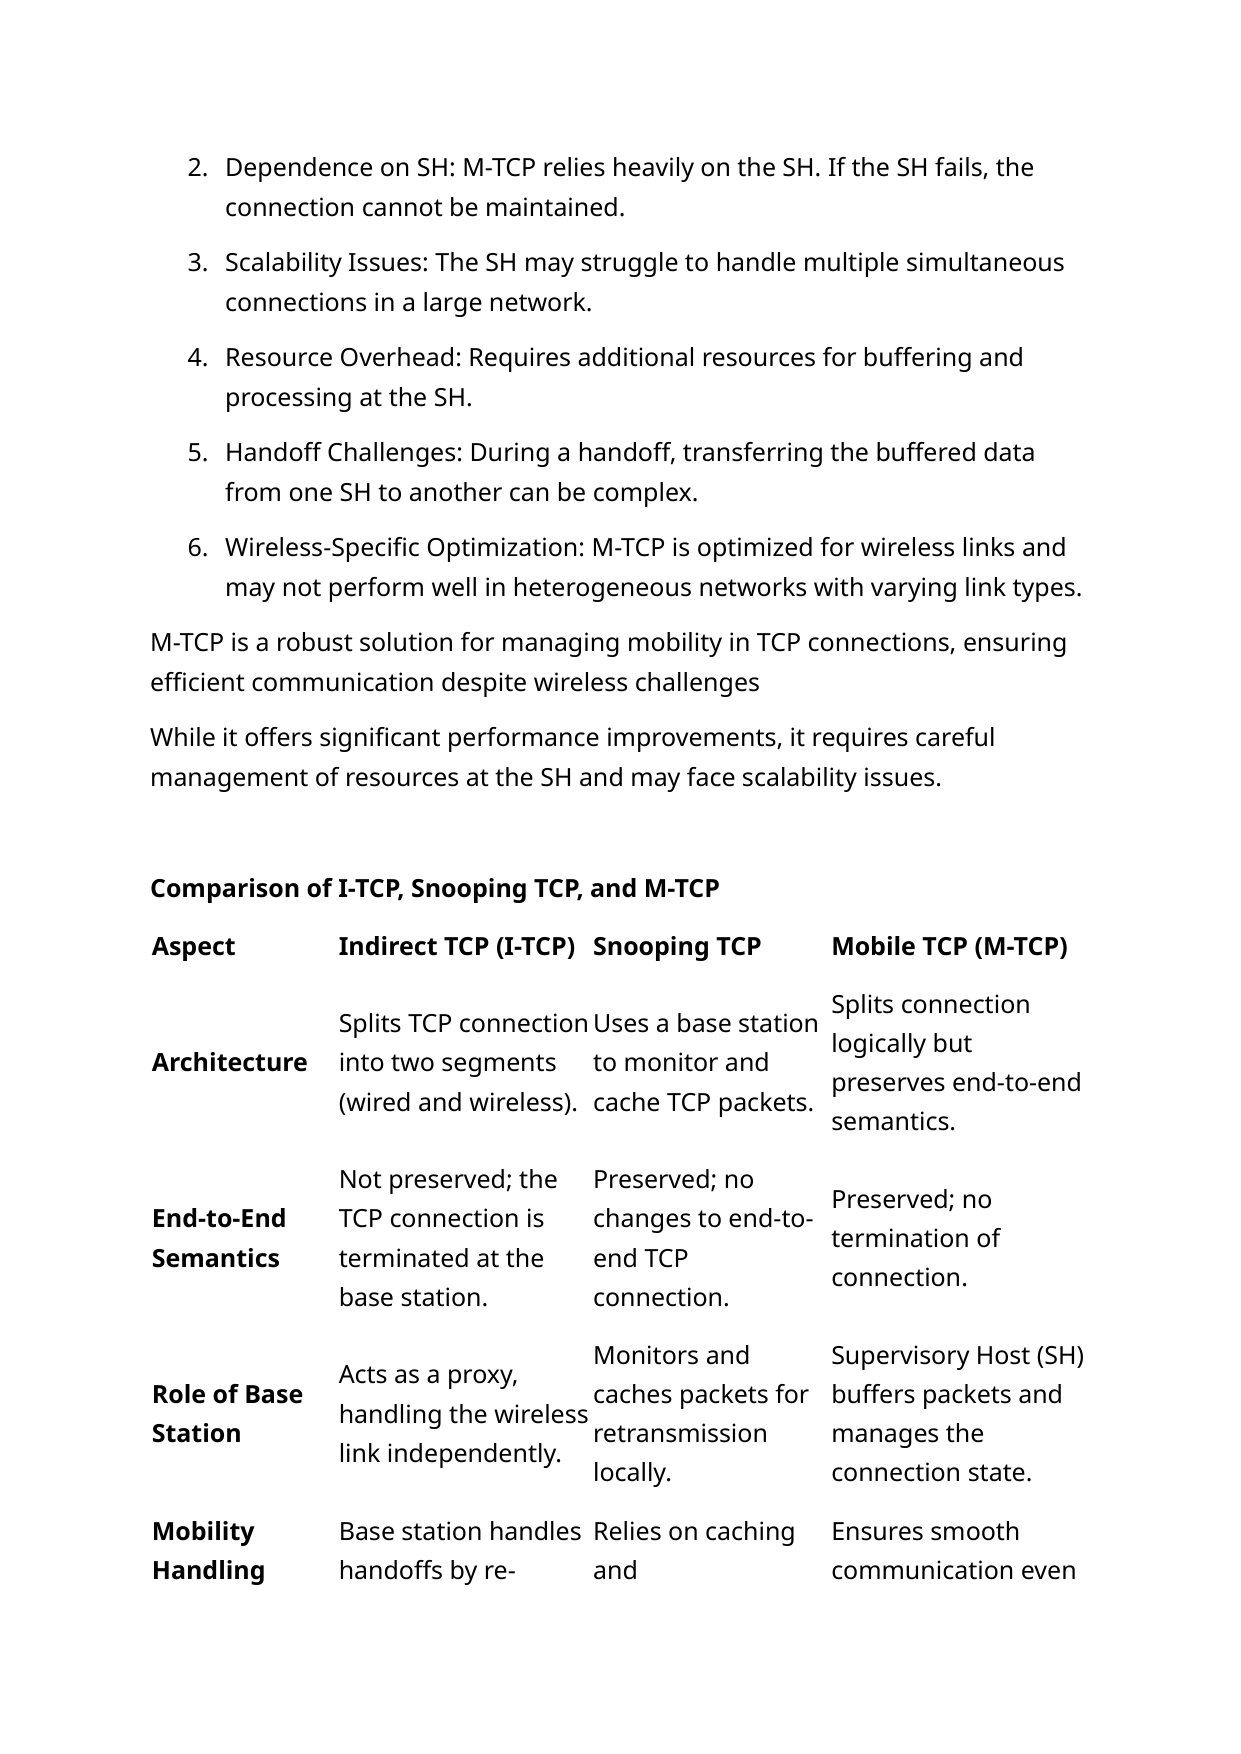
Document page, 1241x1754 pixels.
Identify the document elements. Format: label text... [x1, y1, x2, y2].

table_cell Splits TCP connection into two segments (wired and wireless). [337, 985, 591, 1160]
table_header Aspect [150, 927, 337, 985]
list Handoff Challenges: During a handoff, transferring the buffered data from one SH to another can be complex. [187, 435, 1090, 508]
table_cell Supervisory Host (SH) buffers packets and manages the connection state. [829, 1336, 1090, 1512]
list Wireless-Specific Optimization: M-TCP is optimized for wireless links and may not perform well in heterogeneous networks with varying link types. [187, 530, 1090, 603]
table_header Mobile TCP (M-TCP) [829, 927, 1090, 985]
table_cell Acts as a proxy, handling the wireless link independently. [337, 1336, 591, 1512]
table_cell Uses a base station to monitor and cache TCP packets. [591, 985, 829, 1160]
table_header Snooping TCP [591, 927, 829, 985]
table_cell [337, 1512, 591, 1588]
text While it offers significant performance improvements, it requires careful management of resources at the SH and may face scalability issues. [150, 720, 1090, 793]
list Scalability Issues: The SH may struggle to handle multiple simultaneous connections in a large network. [187, 245, 1090, 318]
table_cell Architecture [150, 985, 337, 1160]
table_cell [591, 1512, 829, 1588]
table_cell Splits connection logically but preserves end-to-end semantics. [829, 985, 1090, 1160]
list Resource Overhead: Requires additional resources for buffering and processing at the SH. [187, 340, 1090, 413]
table_cell Not preserved; the TCP connection is terminated at the base station. [337, 1160, 591, 1336]
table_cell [829, 1512, 1090, 1588]
table_cell Preserved; no changes to end-to-end TCP connection. [591, 1160, 829, 1336]
table_cell Mobility Handling [150, 1512, 337, 1588]
table_cell Role of Base Station [150, 1336, 337, 1512]
table_cell End-to-End Semantics [150, 1160, 337, 1336]
table_cell Monitors and caches packets for retransmission locally. [591, 1336, 829, 1512]
table_header Indirect TCP (I-TCP) [337, 927, 591, 985]
table_cell Preserved; no termination of connection. [829, 1160, 1090, 1336]
list Dependence on SH: M-TCP relies heavily on the SH. If the SH fails, the connection cannot be maintained. [187, 150, 1090, 223]
text Comparison of I-TCP, Snooping TCP, and M-TCP [150, 871, 1090, 905]
text M-TCP is a robust solution for managing mobility in TCP connections, ensuring efficient communication despite wireless challenges [150, 625, 1090, 698]
